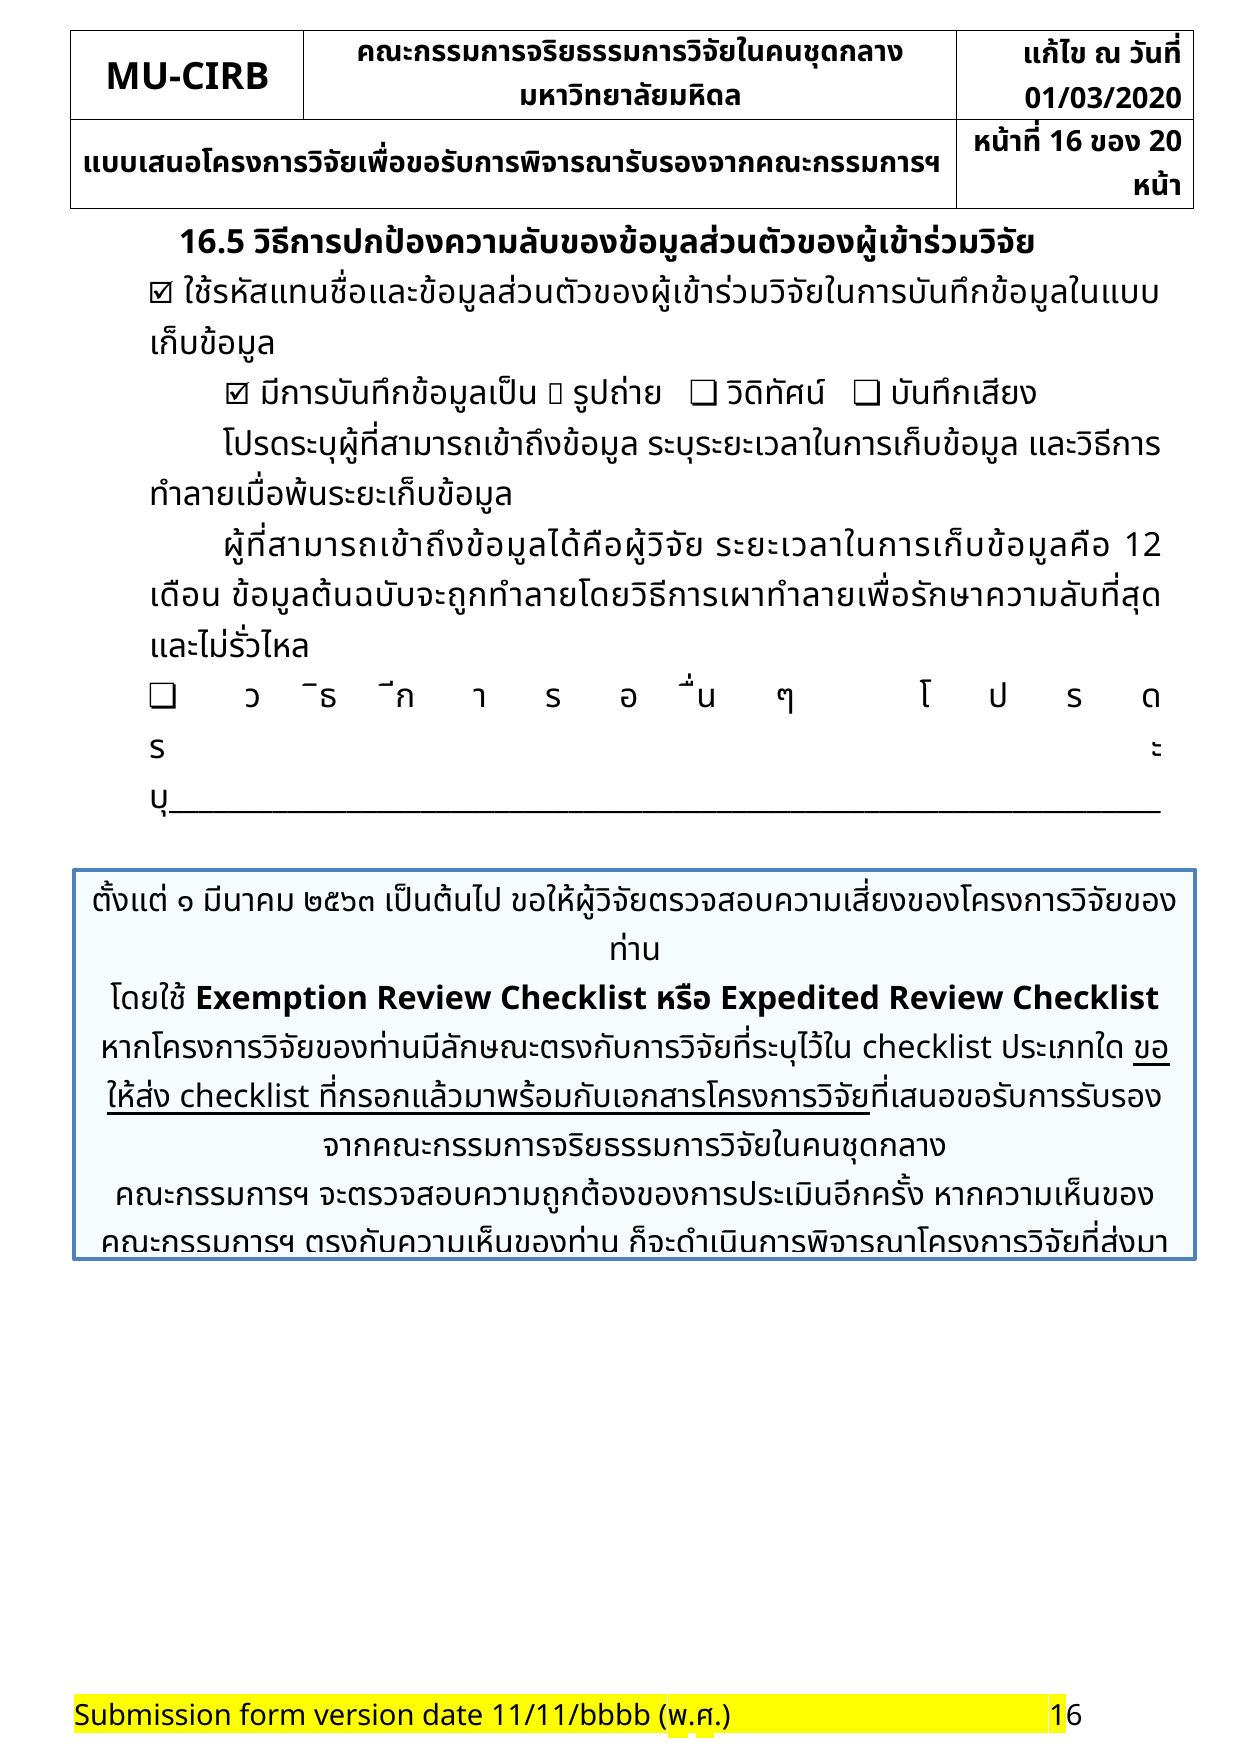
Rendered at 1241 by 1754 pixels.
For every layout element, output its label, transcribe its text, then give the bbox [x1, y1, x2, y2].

text ผู้ที่สามารถเข้าถึงข้อมูลได้คือผู้วิจัย ระยะเวลาในการเก็บข้อมูลคือ 12 เดือน ข้อมูลต้นฉบับจะถูกทำลายโดยวิธีการเผาทำลายเพื่อรักษาความลับที่สุดและไม่รั่วไหล [149, 521, 1162, 672]
text 16.5 วิธีการปกป้องความลับของข้อมูลส่วนตัวของผู้เข้าร่วมวิจัย [149, 218, 1162, 268]
text ❏ วิธีการอื่นๆ โปรดระบุ___________________________________________________________________ [148, 672, 1162, 824]
text มีการบันทึกข้อมูลเป็น รูปถ่าย ❏ วิดิทัศน์ ❏ บันทึกเสียง [148, 369, 1162, 420]
text ใช้รหัสแทนชื่อและข้อมูลส่วนตัวของผู้เข้าร่วมวิจัยในการบันทึกข้อมูลในแบบเก็บข้อมูล [148, 268, 1162, 369]
text โปรดระบุผู้ที่สามารถเข้าถึงข้อมูล ระบุระยะเวลาในการเก็บข้อมูล และวิธีการทำลายเมื่อพ้นระยะเก็บข้อมูล [149, 420, 1162, 521]
